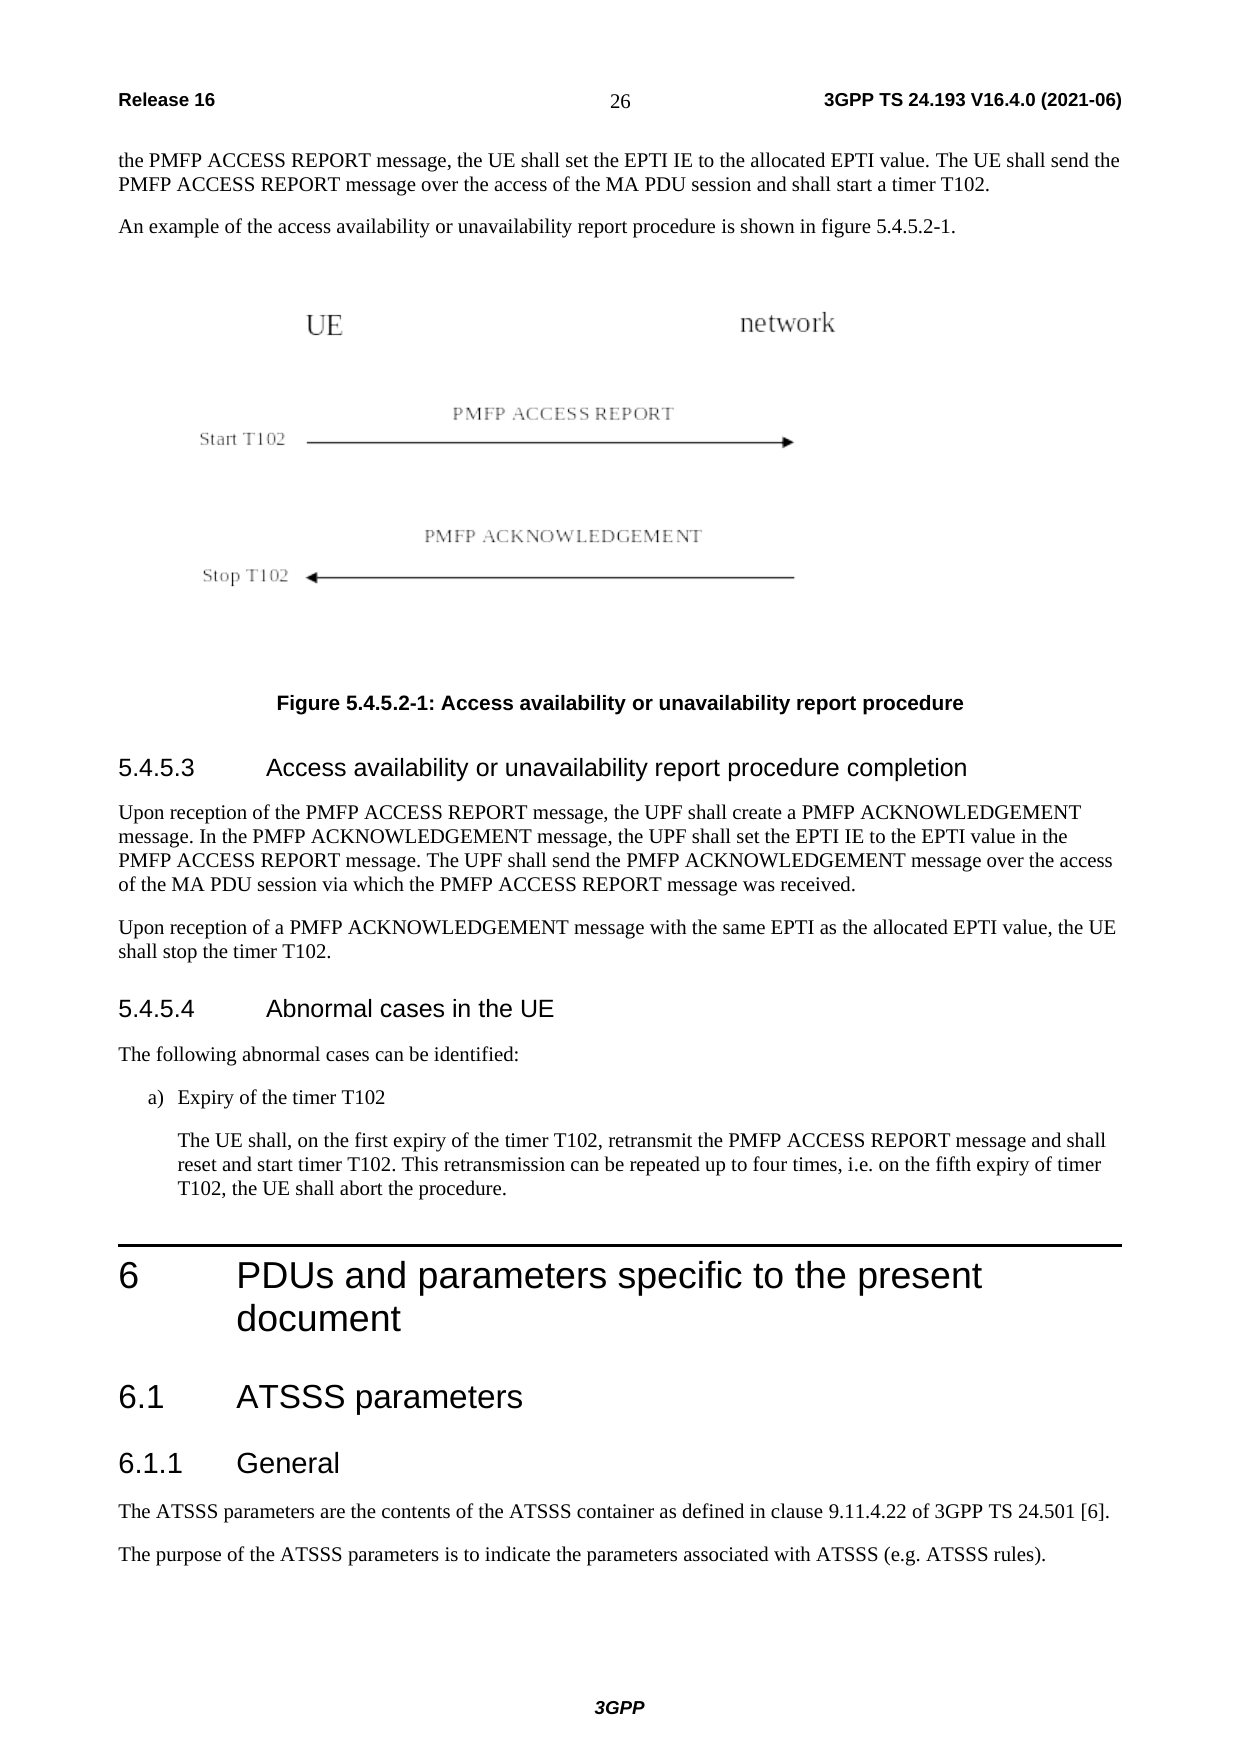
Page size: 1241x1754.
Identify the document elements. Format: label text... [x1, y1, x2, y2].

subtitle 6.1.1 General [118, 1446, 1122, 1480]
subtitle 6.1 ATSSS parameters [118, 1377, 1122, 1415]
text Figure 5.4.5.2-1: Access availability or unavailability report procedure [118, 691, 1122, 715]
text Upon reception of the PMFP ACCESS REPORT message, the UPF shall create a PMFP ACKNOWLEDGEMENT message. In the PMFP ACKNOWLEDGEMENT message, the UPF shall set the EPTI IE to the EPTI value in the PMFP ACCESS REPORT message. The UPF shall send the PMFP ACKNOWLEDGEMENT message over the access of the MA PDU session via which the PMFP ACCESS REPORT message was received. [118, 800, 1122, 896]
text The ATSSS parameters are the contents of the ATSSS container as defined in clause 9.11.4.22 of 3GPP TS 24.501 [6]. [118, 1499, 1122, 1523]
subtitle 6 PDUs and parameters specific to the present document [118, 1247, 1122, 1339]
text The following abnormal cases can be identified: [118, 1042, 1122, 1066]
text a) Expiry of the timer T102 [148, 1085, 1122, 1109]
text The UE shall, on the first expiry of the timer T102, retransmit the PMFP ACCESS REPORT message and shall reset and start timer T102. This retransmission can be repeated up to four times, i.e. on the fifth expiry of timer T102, the UE shall abort the procedure. [148, 1128, 1122, 1200]
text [118, 147, 1122, 196]
text An example of the access availability or unavailability report procedure is shown in figure 5.4.5.2-1. [118, 214, 1122, 238]
text The purpose of the ATSSS parameters is to indicate the parameters associated with ATSSS (e.g. ATSSS rules). [118, 1541, 1122, 1566]
subtitle 5.4.5.4 Abnormal cases in the UE [118, 994, 1122, 1023]
text Upon reception of a PMFP ACKNOWLEDGEMENT message with the same EPTI as the allocated EPTI value, the UE shall stop the timer T102. [118, 915, 1122, 963]
subtitle 5.4.5.3 Access availability or unavailability report procedure completion [118, 753, 1122, 781]
